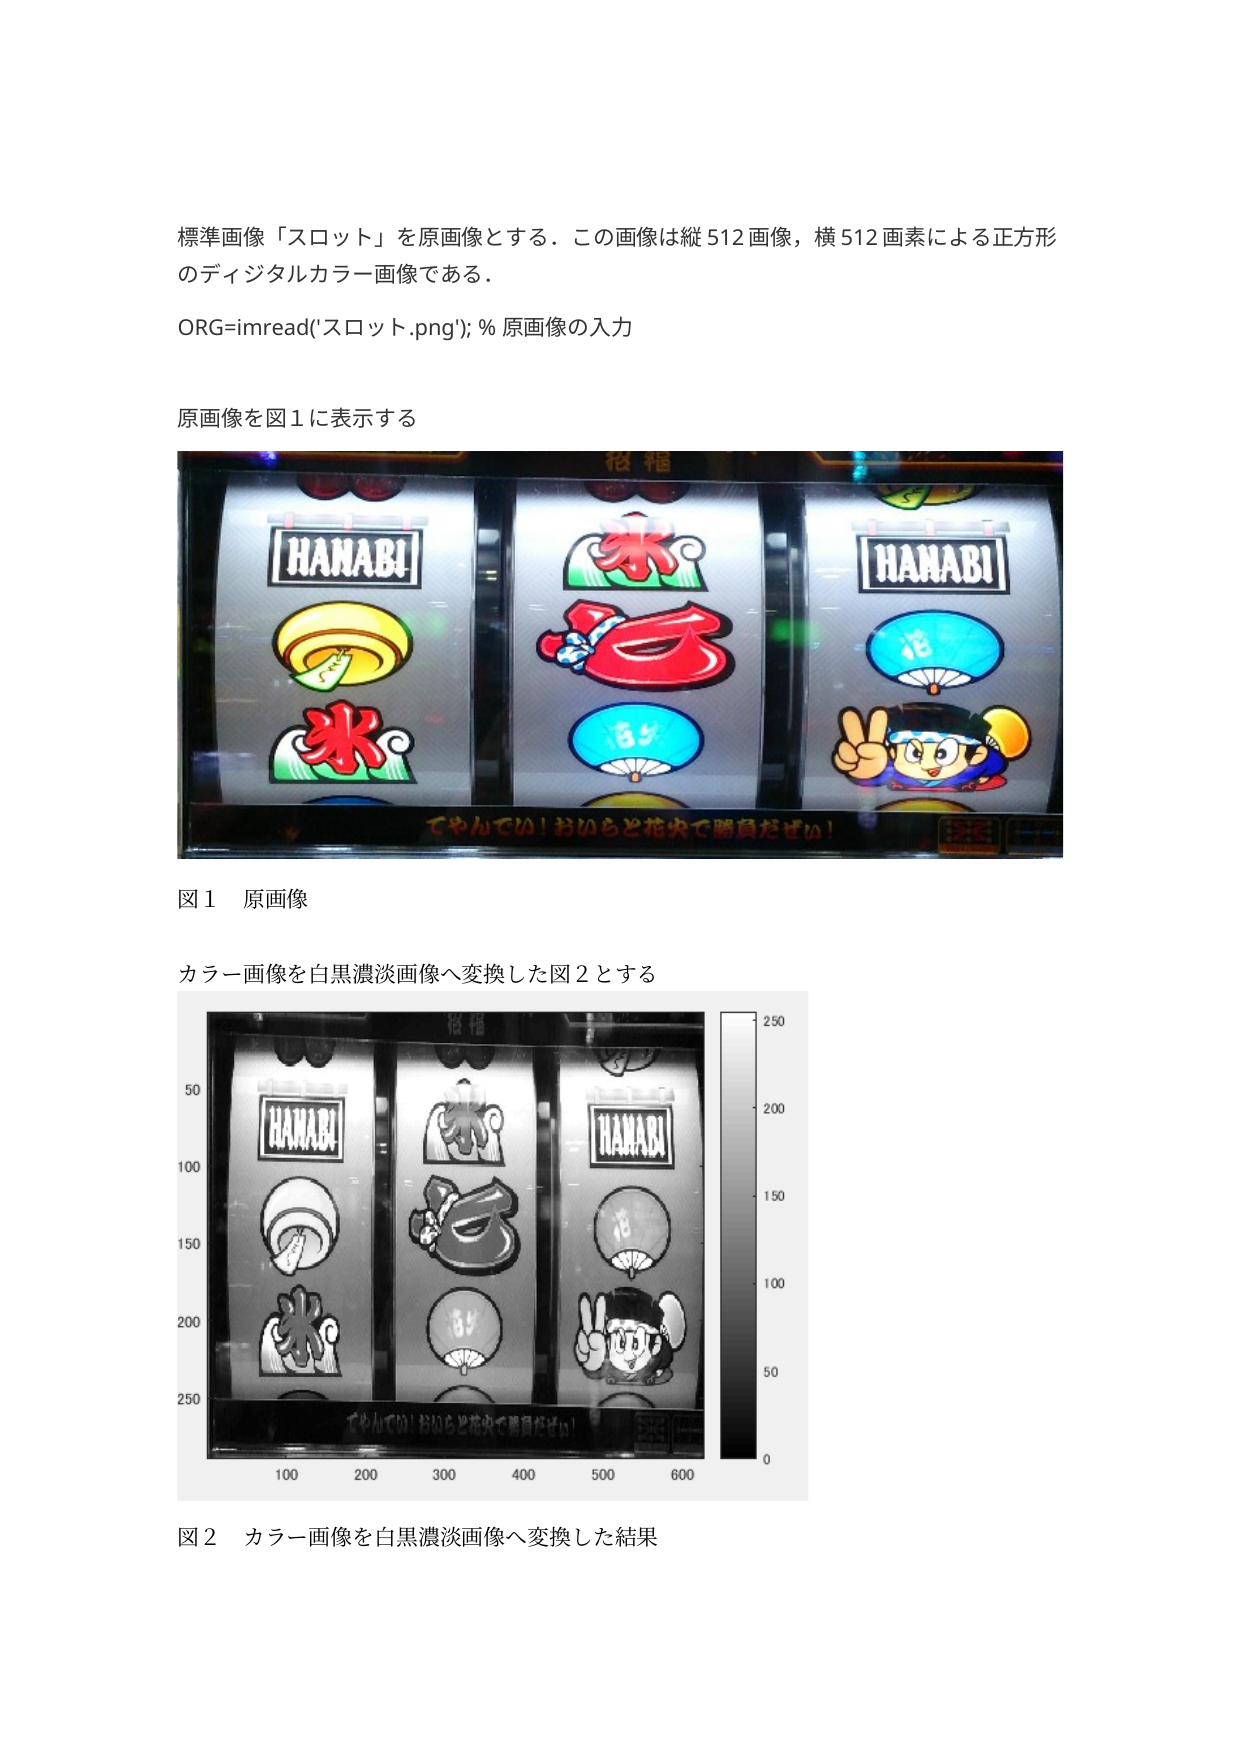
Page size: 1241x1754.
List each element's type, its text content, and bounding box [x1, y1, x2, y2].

text カラー画像を白黒濃淡画像へ変換した図２とする [177, 954, 1063, 992]
text 図１ 原画像 [177, 879, 1063, 917]
text 図２ カラー画像を白黒濃淡画像へ変換した結果 [177, 1517, 1063, 1554]
text 原画像を図１に表示する [177, 398, 1063, 436]
text ORG=imread('スロット.png'); % 原画像の入力 [177, 307, 1063, 382]
picture [177, 991, 809, 1501]
text 標準画像「スロット」を原画像とする．この画像は縦512画像，横512画素による正方形のディジタルカラー画像である． [177, 217, 1063, 292]
picture [177, 451, 1064, 859]
